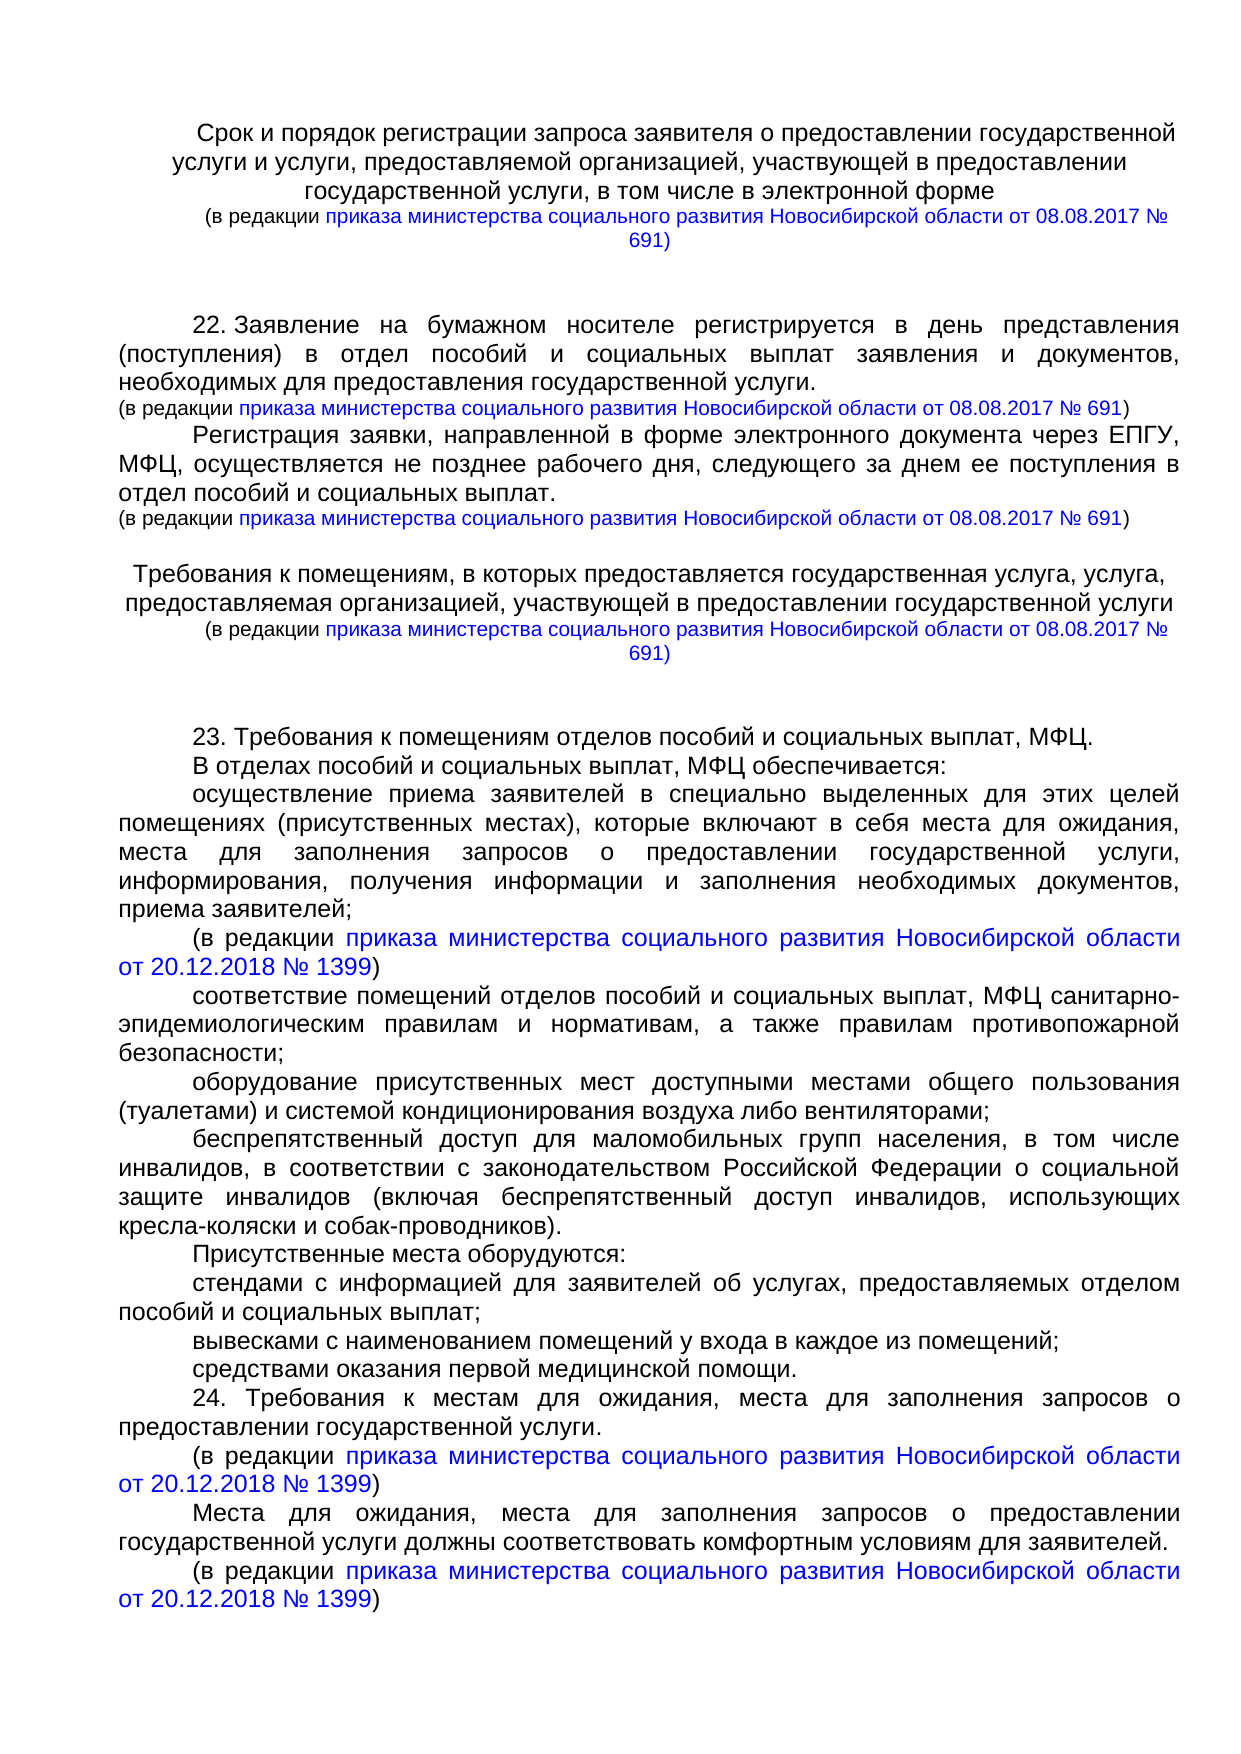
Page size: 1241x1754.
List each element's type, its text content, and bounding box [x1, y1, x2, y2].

text 22. Заявление на бумажном носителе регистрируется в день представления (поступления) в отдел пособий и социальных выплат заявления и документов, необходимых для предоставления государственной услуги. [118, 310, 1181, 396]
text соответствие помещений отделов пособий и социальных выплат, МФЦ санитарно-эпидемиологическим правилам и нормативам, а также правилам противопожарной безопасности; [118, 981, 1181, 1067]
text (в редакции приказа министерства социального развития Новосибирской области от 08.08.2017 № 691) [118, 396, 1181, 420]
text (в редакции приказа министерства социального развития Новосибирской области от 08.08.2017 № 691) [118, 506, 1181, 530]
text Требования к помещениям, в которых предоставляется государственная услуга, услуга, предоставляемая организацией, участвующей в предоставлении государственной услуги [118, 559, 1181, 616]
text Регистрация заявки, направленной в форме электронного документа через ЕПГУ, МФЦ, осуществляется не позднее рабочего дня, следующего за днем ее поступления в отдел пособий и социальных выплат. [118, 420, 1181, 506]
text (в редакции приказа министерства социального развития Новосибирской области от 08.08.2017 № 691) [118, 204, 1181, 252]
text стендами с информацией для заявителей об услугах, предоставляемых отделом пособий и социальных выплат; [118, 1268, 1181, 1326]
text осуществление приема заявителей в специально выделенных для этих целей помещениях (присутственных местах), которые включают в себя места для ожидания, места для заполнения запросов о предоставлении государственной услуги, информирования, получения информации и заполнения необходимых документов, приема заявителей; [118, 779, 1181, 923]
text (в редакции приказа министерства социального развития Новосибирской области от 08.08.2017 № 691) [118, 616, 1181, 664]
text В отделах пособий и социальных выплат, МФЦ обеспечивается: [118, 751, 1181, 779]
text 24. Требования к местам для ожидания, места для заполнения запросов о предоставлении государственной услуги. [118, 1383, 1181, 1441]
text (в редакции приказа министерства социального развития Новосибирской области от 20.12.2018 № 1399) [118, 1441, 1181, 1498]
text Места для ожидания, места для заполнения запросов о предоставлении государственной услуги должны соответствовать комфортным условиям для заявителей. [118, 1498, 1181, 1556]
text 23. Требования к помещениям отделов пособий и социальных выплат, МФЦ. [118, 722, 1181, 751]
text (в редакции приказа министерства социального развития Новосибирской области от 20.12.2018 № 1399) [118, 923, 1181, 981]
text оборудование присутственных мест доступными местами общего пользования (туалетами) и системой кондиционирования воздуха либо вентиляторами; [118, 1067, 1181, 1124]
text средствами оказания первой медицинской помощи. [118, 1354, 1181, 1383]
text (в редакции приказа министерства социального развития Новосибирской области от 20.12.2018 № 1399) [118, 1556, 1181, 1613]
text Присутственные места оборудуются: [118, 1239, 1181, 1268]
text вывесками с наименованием помещений у входа в каждое из помещений; [118, 1326, 1181, 1354]
text беспрепятственный доступ для маломобильных групп населения, в том числе инвалидов, в соответствии с законодательством Российской Федерации о социальной защите инвалидов (включая беспрепятственный доступ инвалидов, использующих кресла-коляски и собак-проводников). [118, 1124, 1181, 1239]
text Срок и порядок регистрации запроса заявителя о предоставлении государственной услуги и услуги, предоставляемой организацией, участвующей в предоставлении государственной услуги, в том числе в электронной форме [118, 118, 1181, 204]
